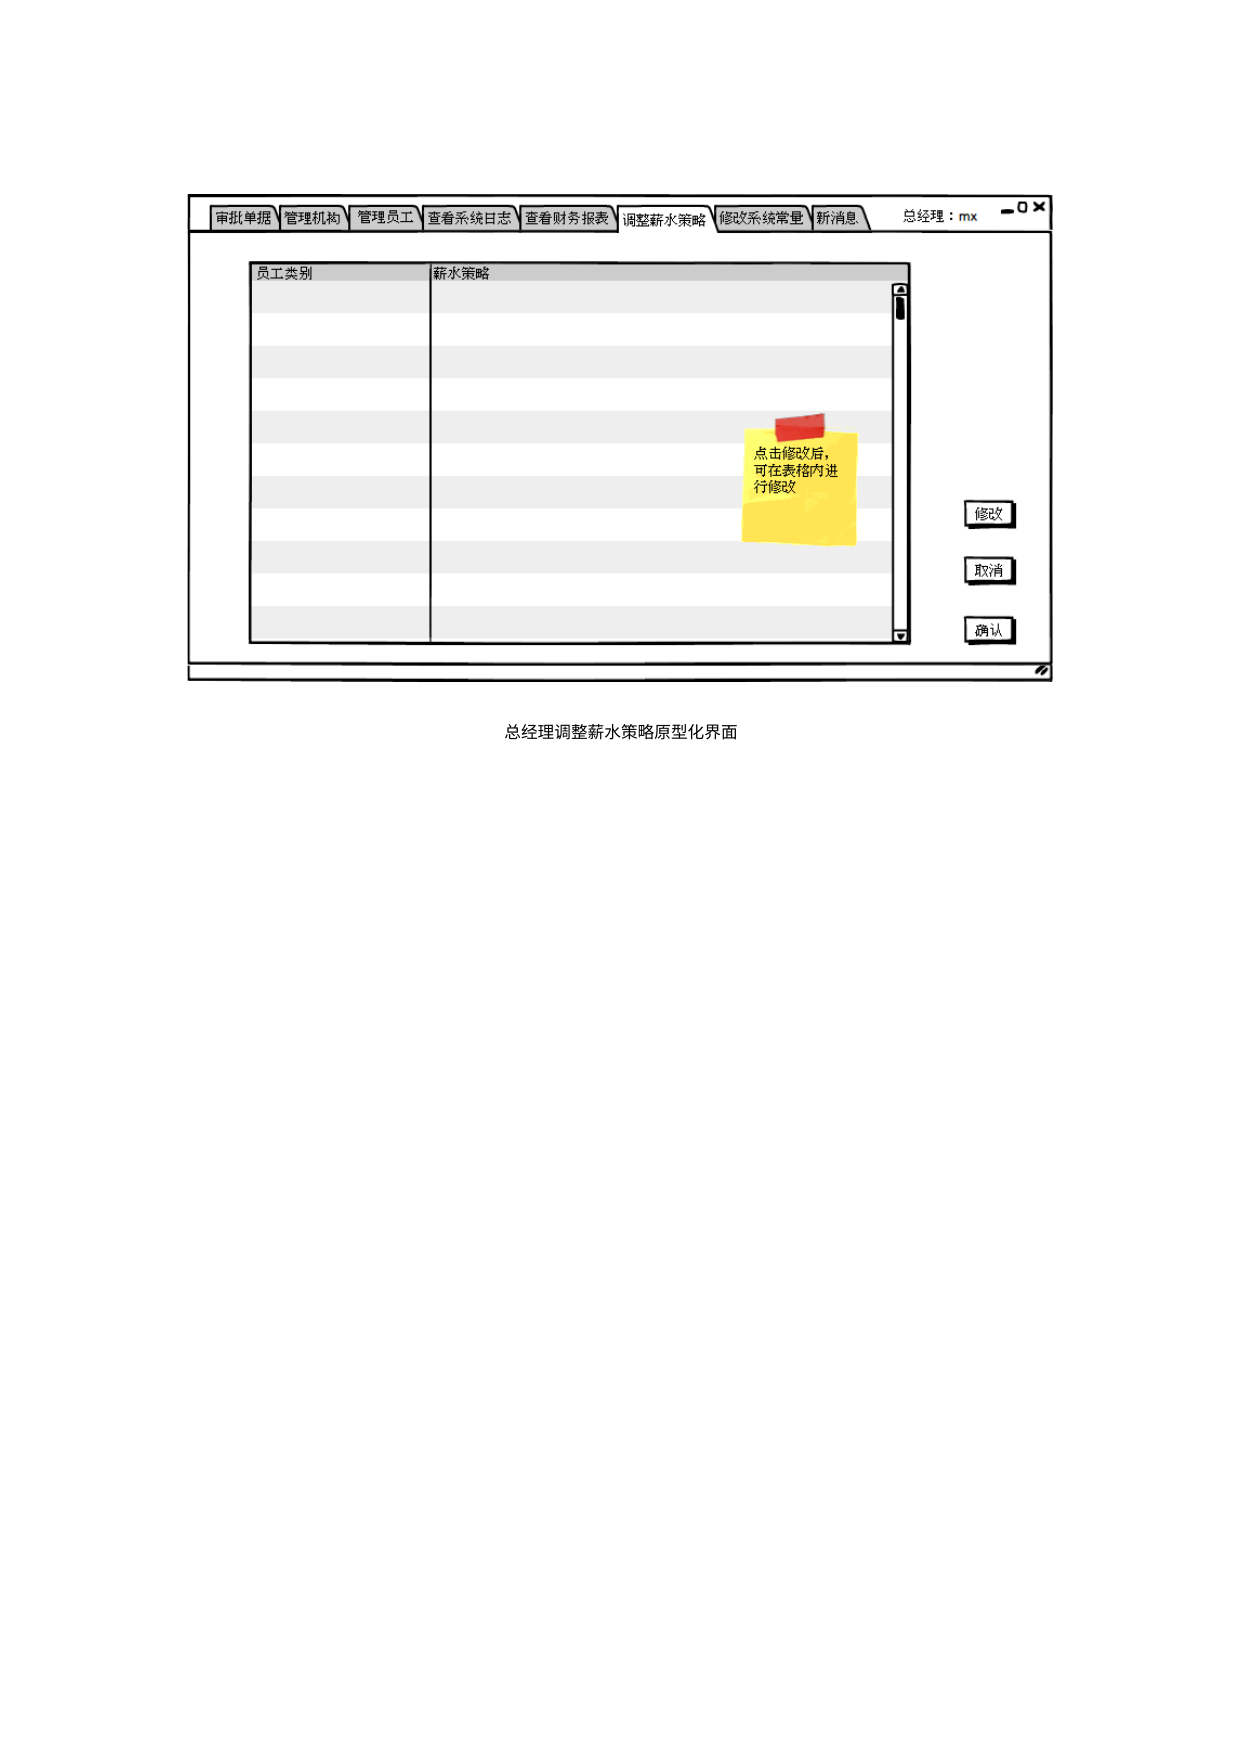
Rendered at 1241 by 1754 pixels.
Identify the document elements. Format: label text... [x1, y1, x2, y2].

picture [187, 194, 1053, 682]
list 总经理调整薪水策略原型化界面 [337, 714, 1053, 747]
